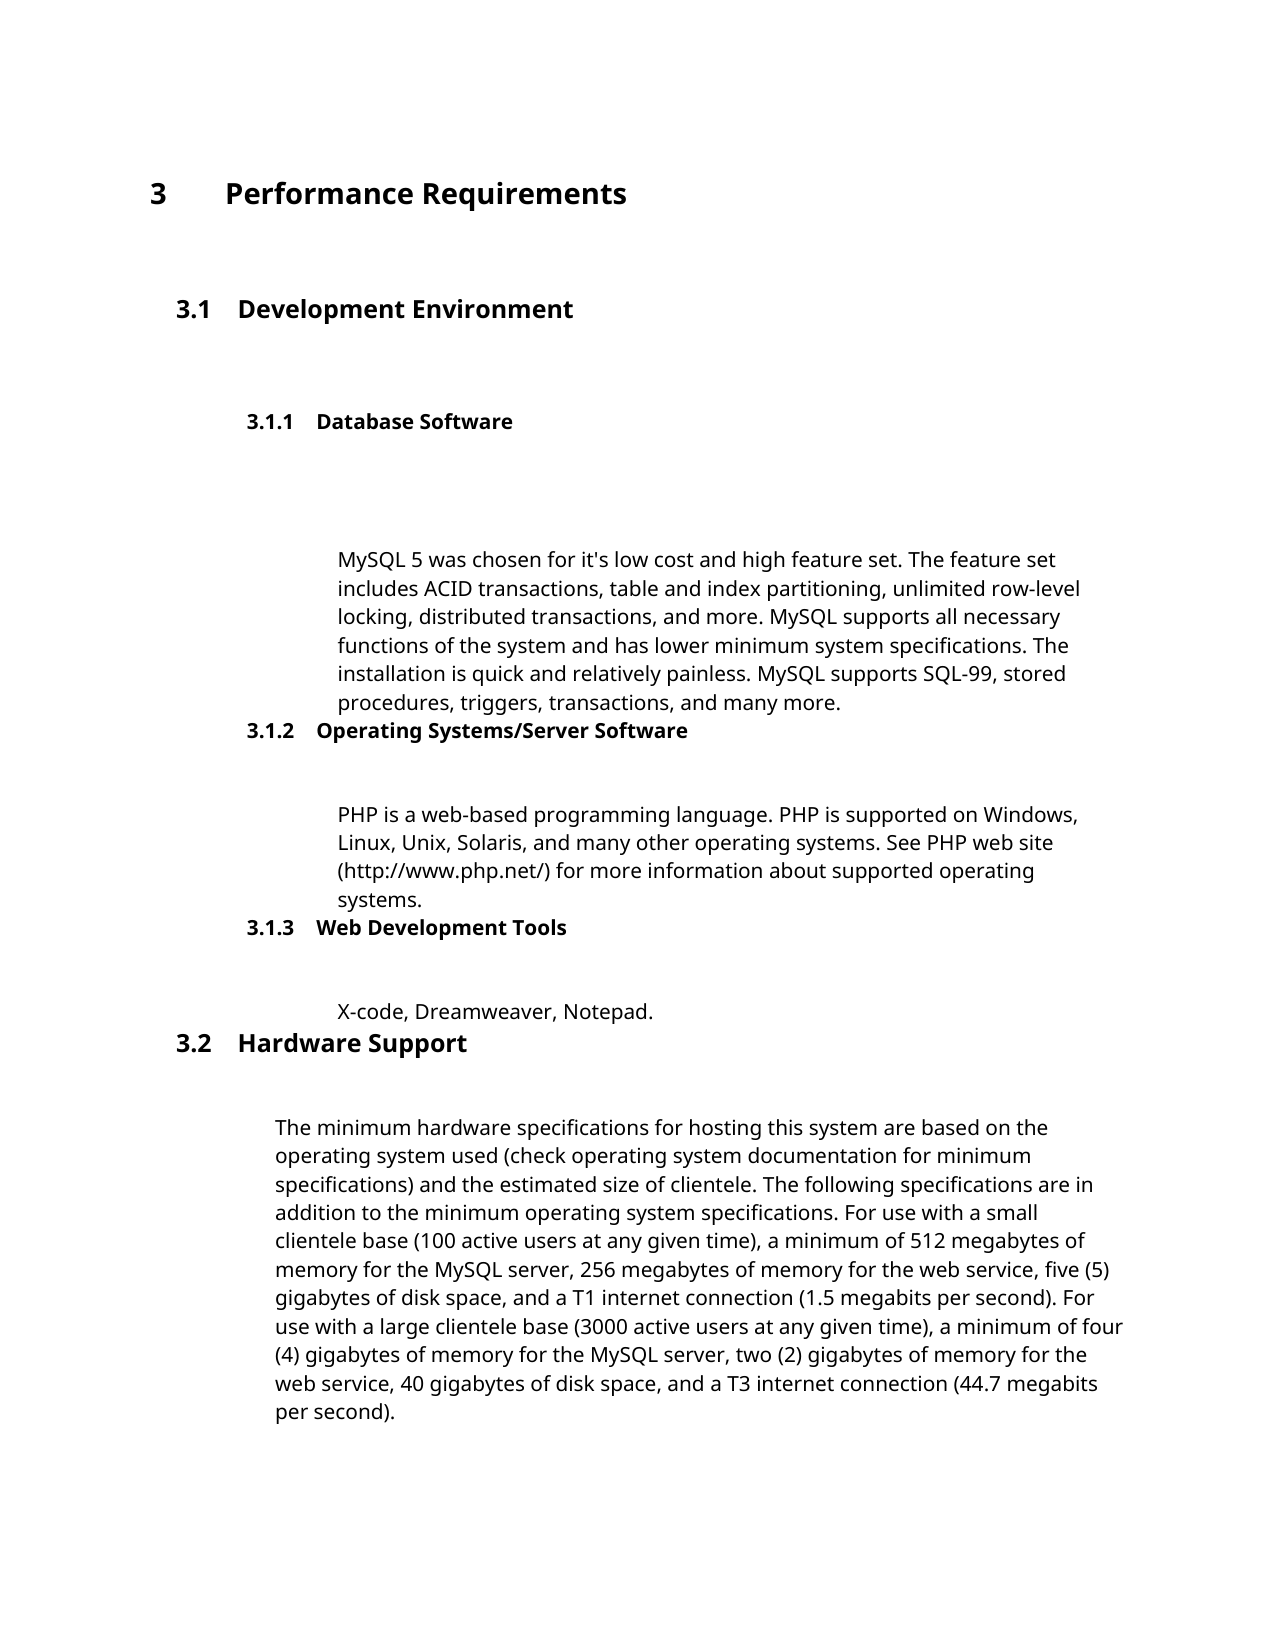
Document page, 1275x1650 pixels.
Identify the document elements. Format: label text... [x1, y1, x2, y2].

text The minimum hardware specifications for hosting this system are based on the operating system used (check operating system documentation for minimum specifications) and the estimated size of clientele. The following specifications are in addition to the minimum operating system specifications. For use with a small clientele base (100 active users at any given time), a minimum of 512 megabytes of memory for the MySQL server, 256 megabytes of memory for the web service, five (5) gigabytes of disk space, and a T1 internet connection (1.5 megabits per second). For use with a large clientele base (3000 active users at any given time), a minimum of four (4) gigabytes of memory for the MySQL server, two (2) gigabytes of memory for the web service, 40 gigabytes of disk space, and a T3 internet connection (44.7 megabits per second). [275, 1113, 1125, 1426]
subtitle 3 Performance Requirements [150, 173, 1125, 213]
text PHP is a web-based programming language. PHP is supported on Windows, Linux, Unix, Solaris, and many other operating systems. See PHP web site (http://www.php.net/) for more information about supported operating systems. [337, 800, 1125, 913]
subtitle 3.2 Hardware Support [150, 1025, 1125, 1059]
subtitle 3.1.3 Web Development Tools [150, 913, 1125, 942]
text MySQL 5 was chosen for it's low cost and high feature set. The feature set includes ACID transactions, table and index partitioning, unlimited row-level locking, distributed transactions, and more. MySQL supports all necessary functions of the system and has lower minimum system specifications. The installation is quick and relatively painless. MySQL supports SQL-99, stored procedures, triggers, transactions, and many more. [337, 546, 1125, 716]
subtitle 3.1.1 Database Software [150, 407, 1125, 436]
subtitle 3.1 Development Environment [150, 292, 1125, 326]
subtitle 3.1.2 Operating Systems/Server Software [150, 716, 1125, 745]
text X-code, Dreamweaver, Notepad. [337, 997, 1125, 1025]
